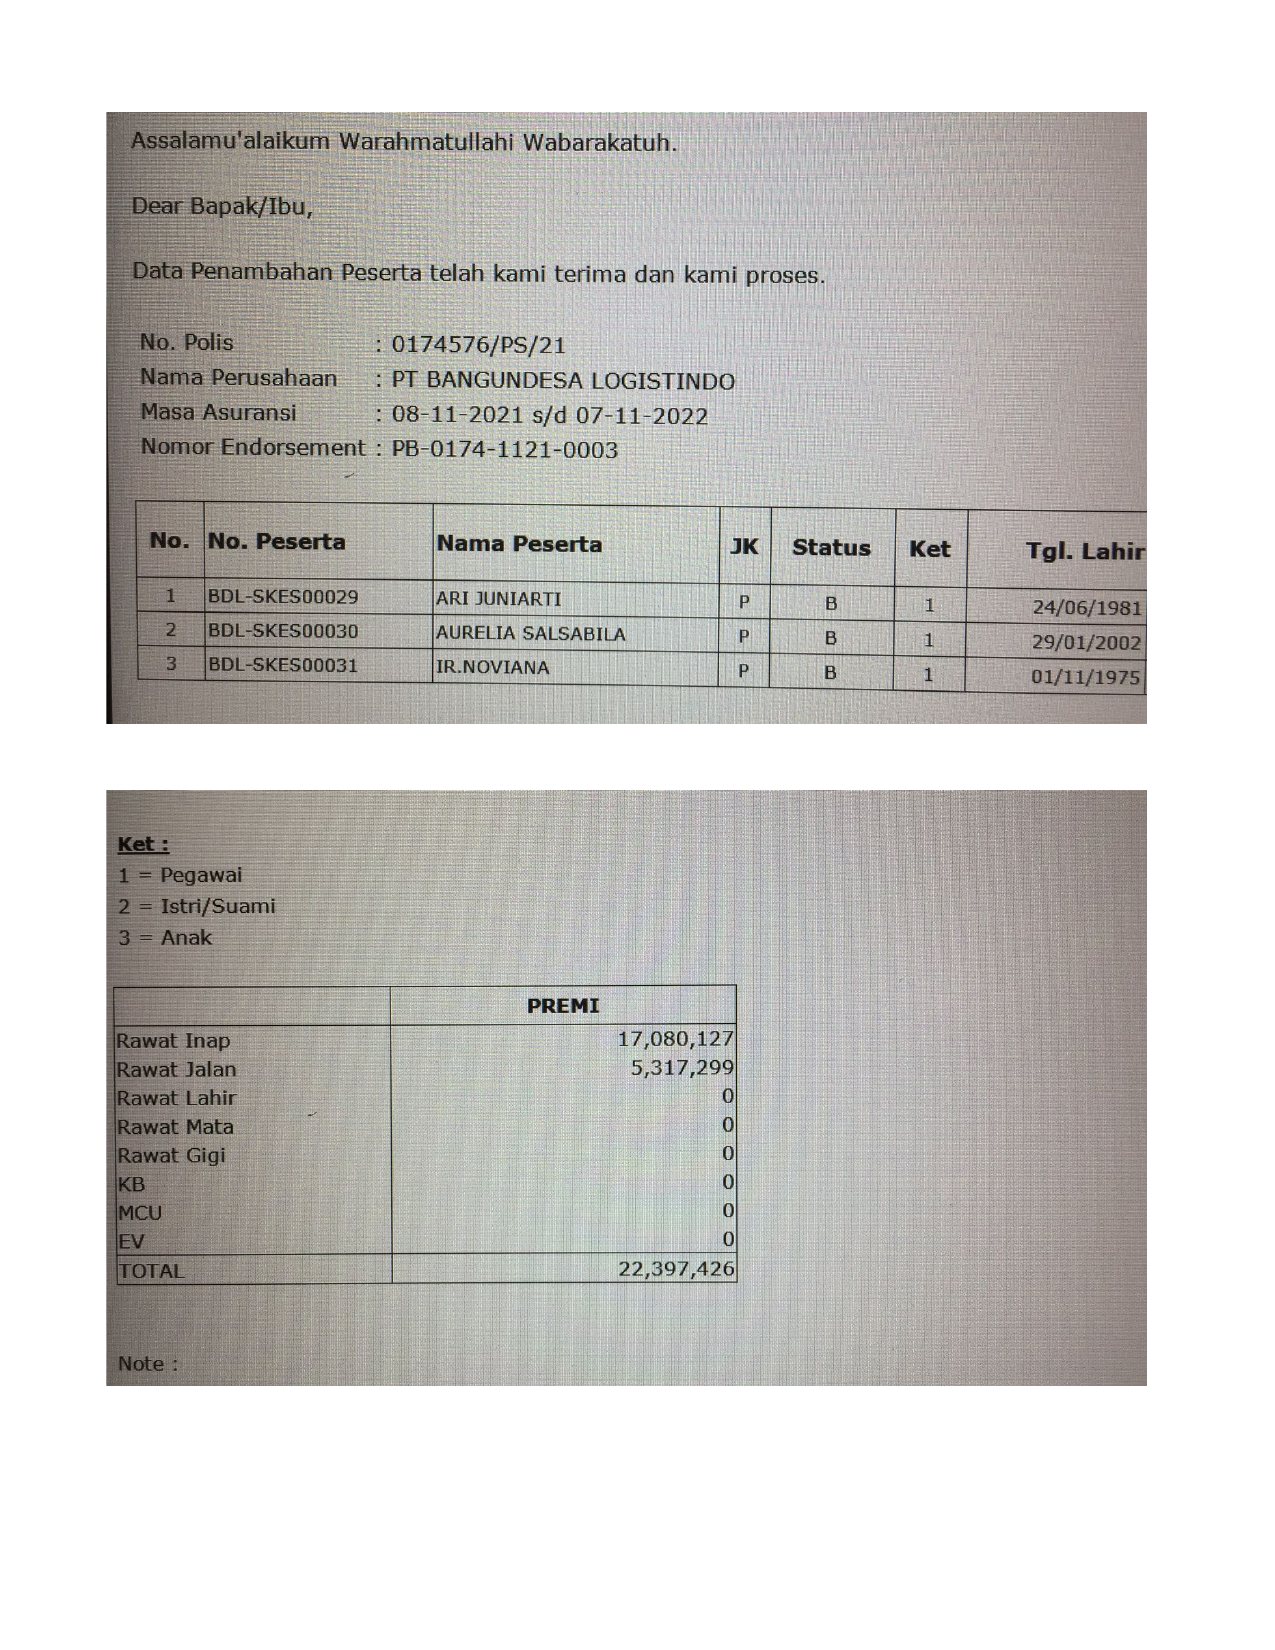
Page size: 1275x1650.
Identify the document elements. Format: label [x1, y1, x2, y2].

picture [106, 112, 1147, 724]
picture [106, 790, 1147, 1386]
